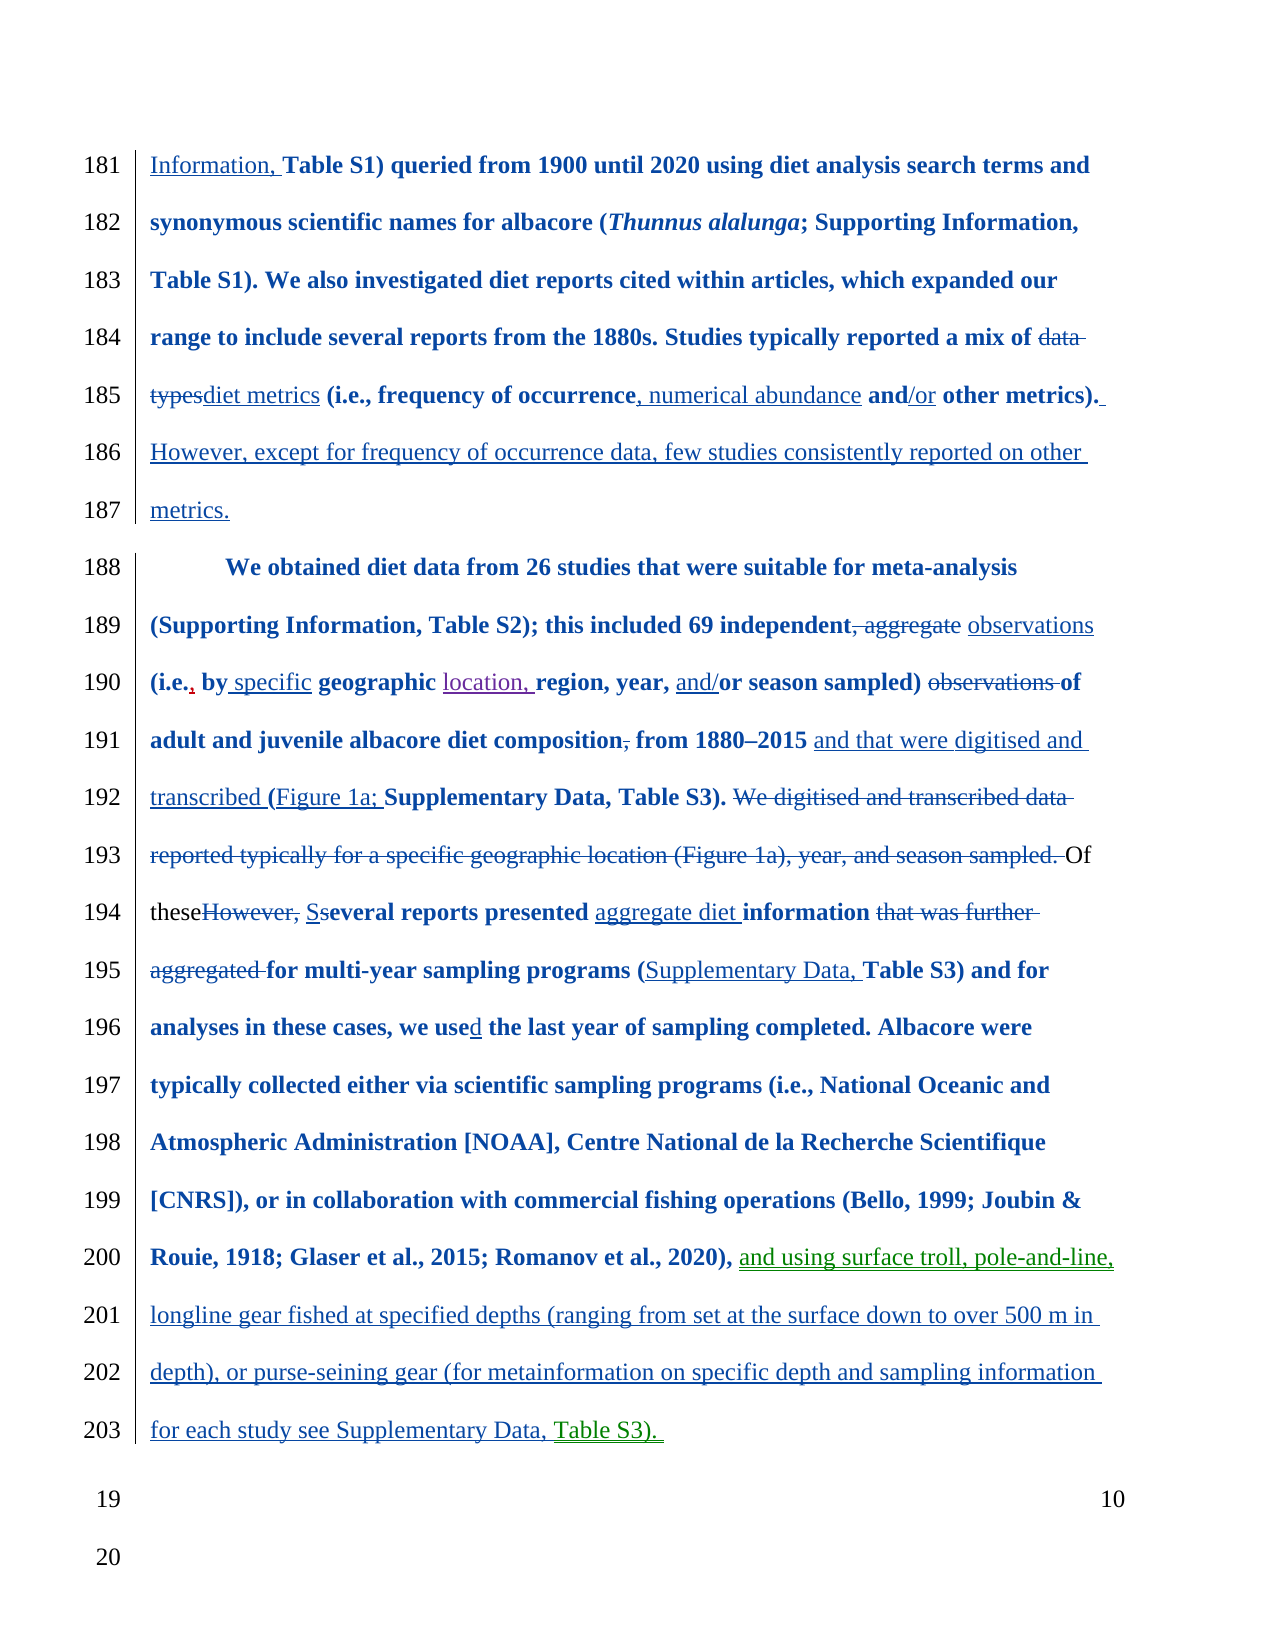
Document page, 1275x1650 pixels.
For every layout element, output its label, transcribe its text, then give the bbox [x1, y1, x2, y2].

text We obtained diet data from 26 studies that were suitable for meta-analysis (Supporting Information, Table S2); this included 69 independent (i.e. by geographic region, year, or season sampled) of adult and juvenile albacore diet composition from 1880–2015 (Supplementary Data, Table S3). everal reports presented information for multi-year sampling programs (Table S3) and for analyses in these cases, we use the last year of sampling completed. Albacore were typically collected either via scientific sampling programs (i.e., National Oceanic and Atmospheric Administration [NOAA], Centre National de la Recherche Scientifique [CNRS]), or in collaboration with commercial fishing operations (Bello, 1999; Joubin & Rouie, 1918; Glaser et al., 2015; Romanov et al., 2020), [150, 552, 1125, 1444]
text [150, 150, 1125, 524]
